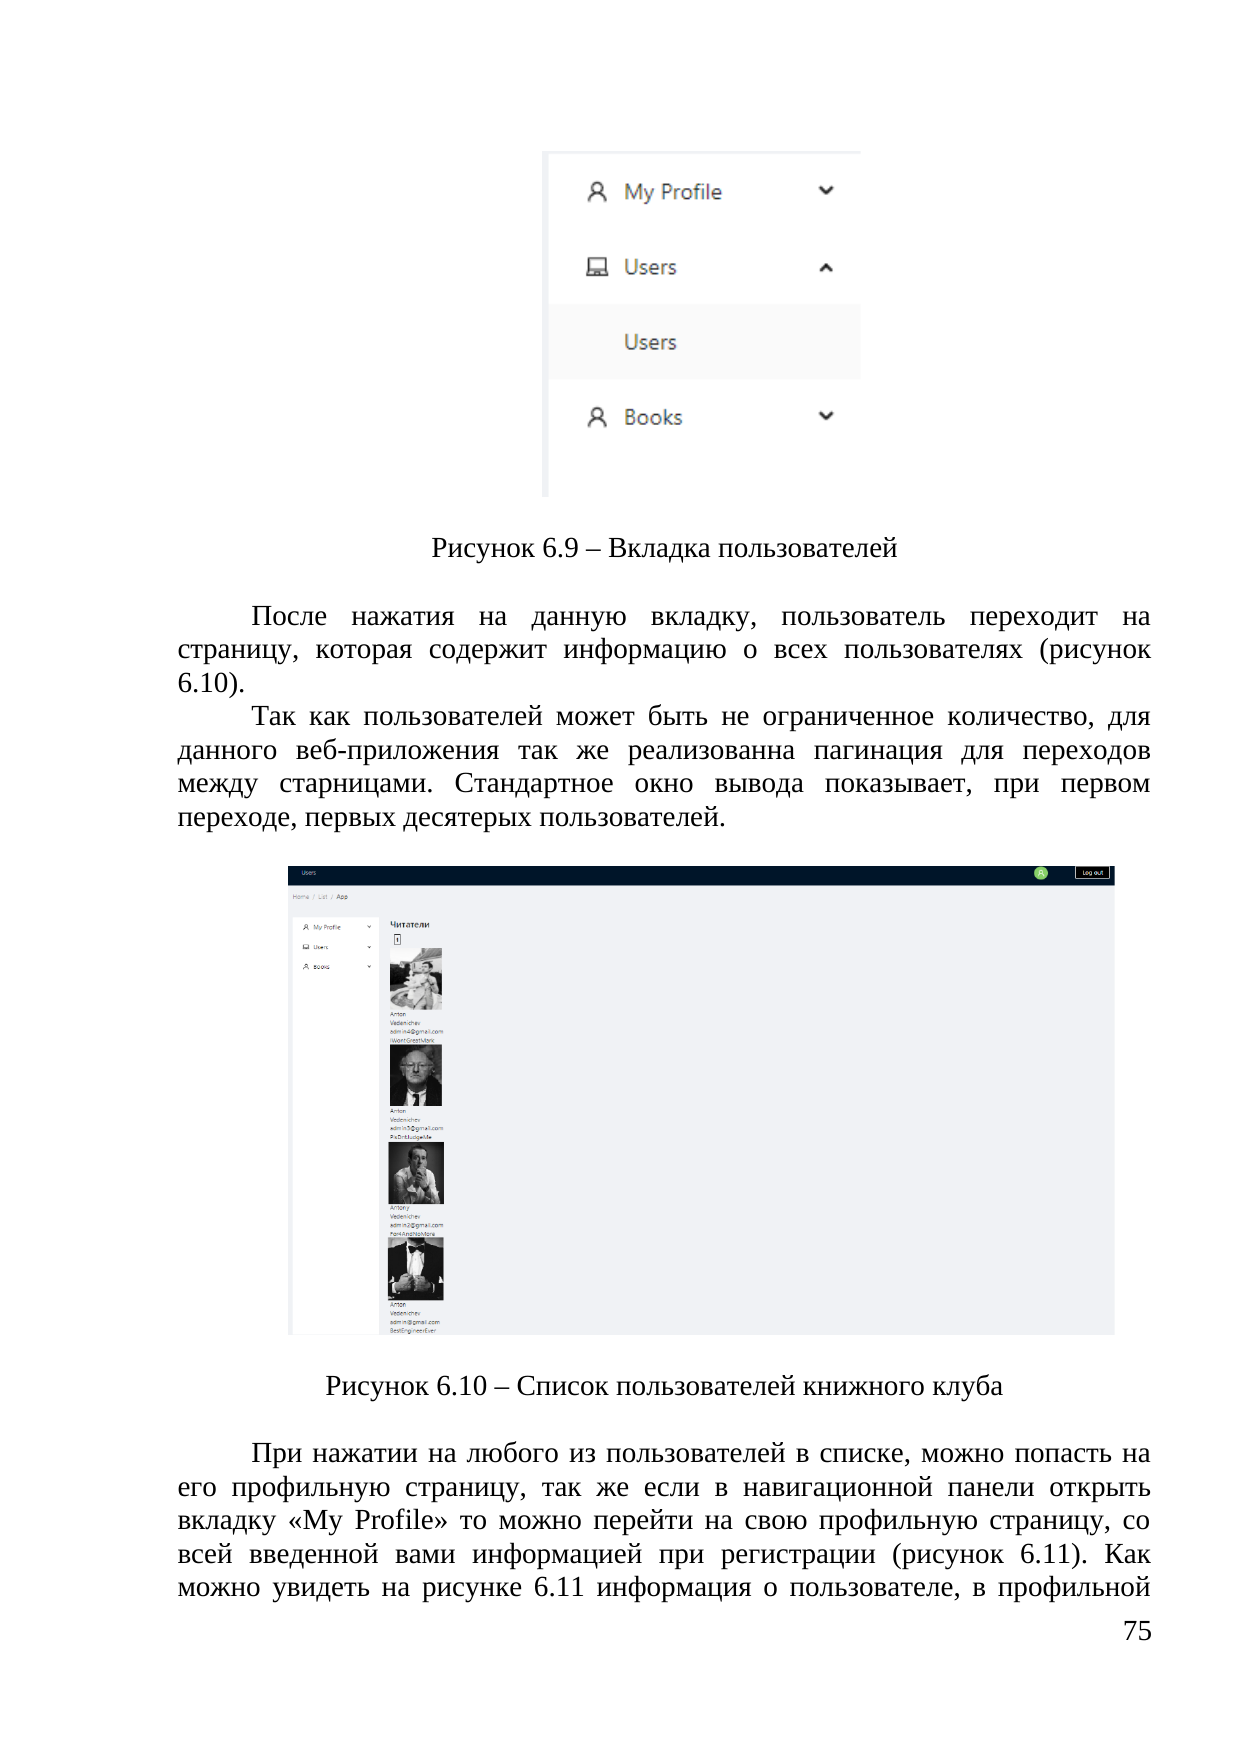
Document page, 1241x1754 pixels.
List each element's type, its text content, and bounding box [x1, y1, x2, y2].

text Так как пользователей может быть не ограниченное количество, для данного веб-приложения так же реализованна пагинация для переходов между старницами. Стандартное окно вывода показывает, при первом переходе, первых десятерых пользователей. [177, 698, 1152, 832]
picture [542, 151, 861, 497]
text После нажатия на данную вкладку, пользователь переходит на страницу, которая содержит информацию о всех пользователях (рисунок 6.10). [177, 598, 1152, 698]
text Рисунок 6.9 – Вкладка пользователей [177, 531, 1152, 564]
picture [288, 866, 1115, 1335]
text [177, 1435, 1152, 1603]
text Рисунок 6.10 – Список пользователей книжного клуба [177, 1368, 1152, 1402]
